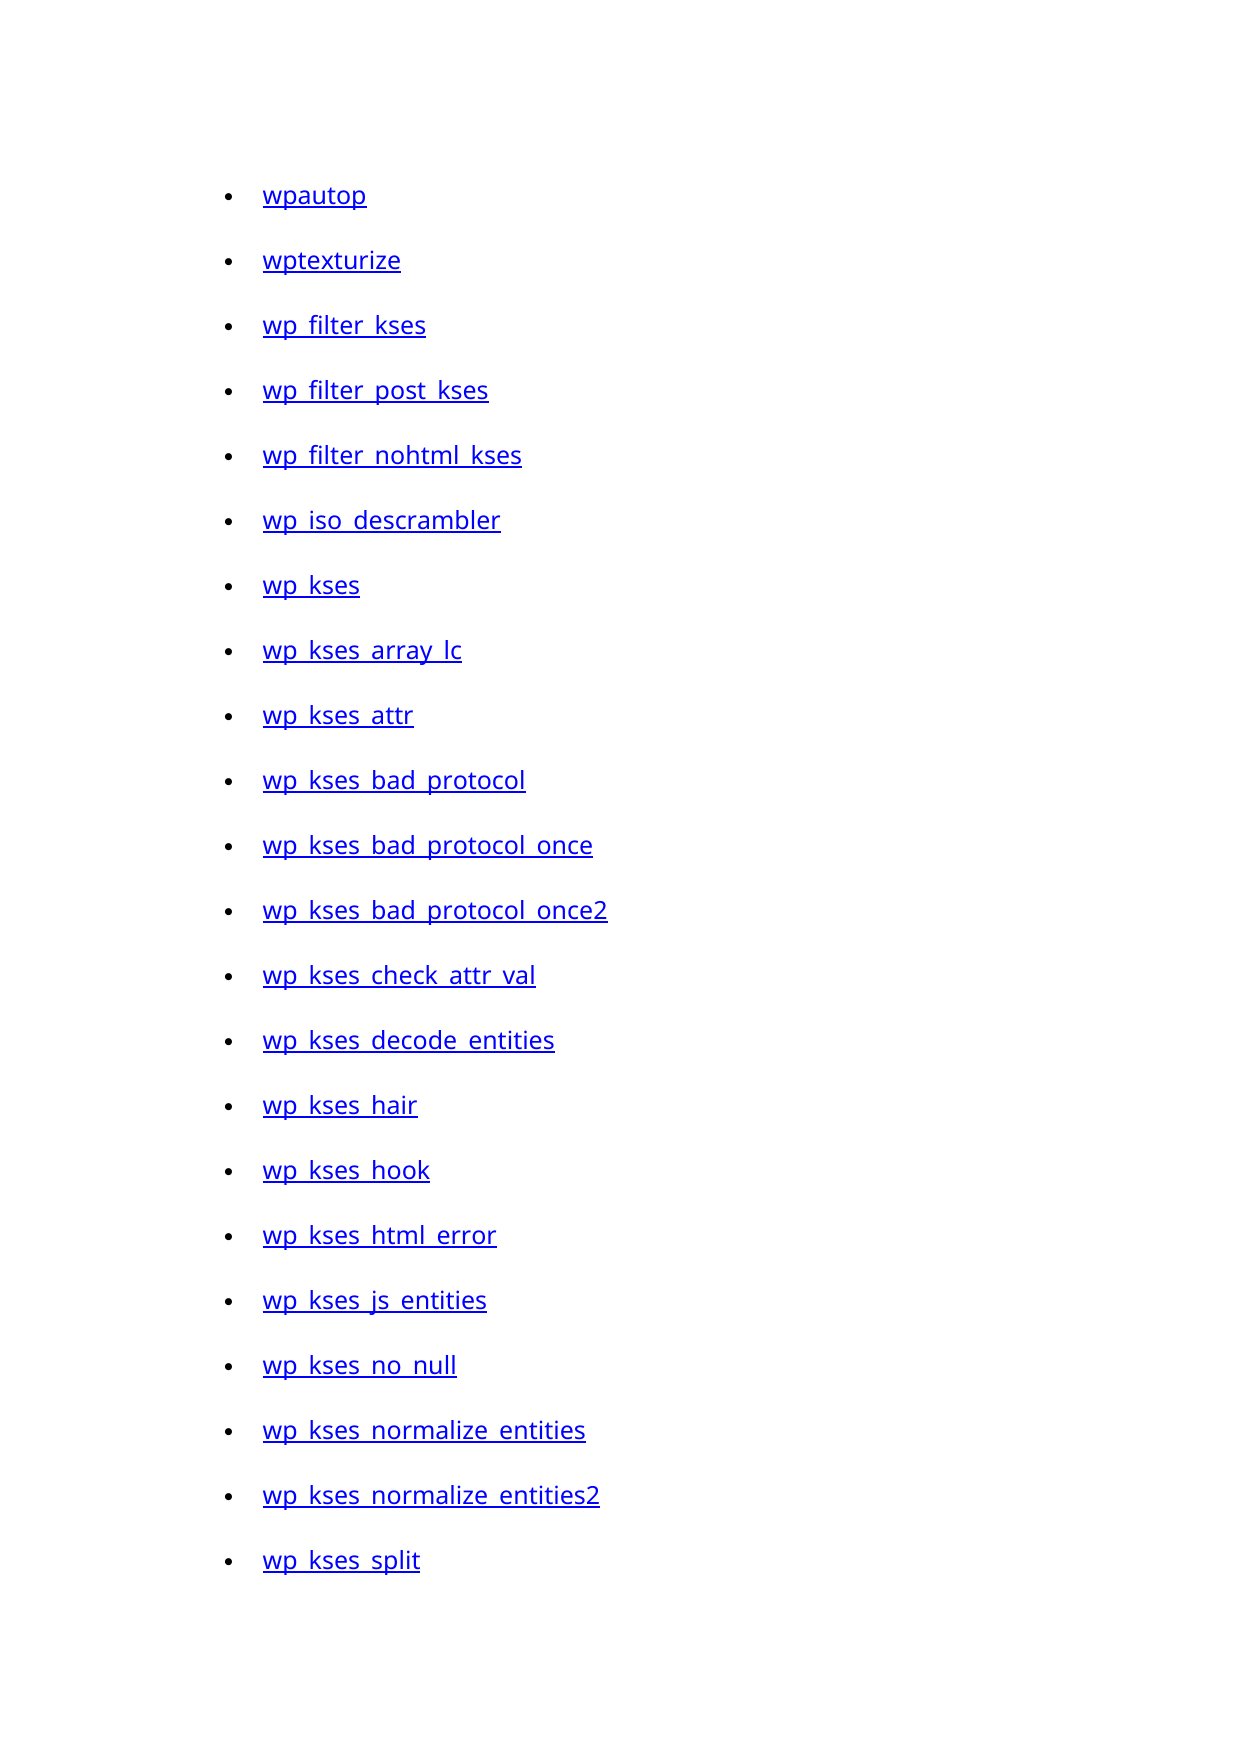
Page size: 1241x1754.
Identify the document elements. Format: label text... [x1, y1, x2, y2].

list wp_kses_array_lc [225, 617, 1053, 682]
list wp_iso_descrambler [225, 487, 1053, 552]
list wp_kses_no_null [225, 1332, 1053, 1397]
list wptexturize [225, 227, 1053, 292]
list wp_kses_normalize_entities [225, 1397, 1053, 1462]
list wp_kses_bad_protocol [225, 747, 1053, 812]
list wp_kses_bad_protocol_once [225, 812, 1053, 877]
list wp_filter_kses [225, 292, 1053, 357]
list wp_kses [225, 552, 1053, 617]
list wp_kses_split [225, 1527, 1053, 1592]
list wp_kses_check_attr_val [225, 942, 1053, 1007]
list wp_kses_hook [225, 1137, 1053, 1202]
list wp_kses_normalize_entities2 [225, 1462, 1053, 1527]
list wp_filter_nohtml_kses [225, 422, 1053, 487]
list wp_kses_hair [225, 1072, 1053, 1137]
list wp_kses_bad_protocol_once2 [225, 877, 1053, 942]
list wp_kses_decode_entities [225, 1007, 1053, 1072]
list wp_kses_attr [225, 682, 1053, 747]
list wp_filter_post_kses [225, 357, 1053, 422]
list wp_kses_js_entities [225, 1267, 1053, 1332]
list wp_kses_html_error [225, 1202, 1053, 1267]
list wpautop [225, 162, 1053, 227]
